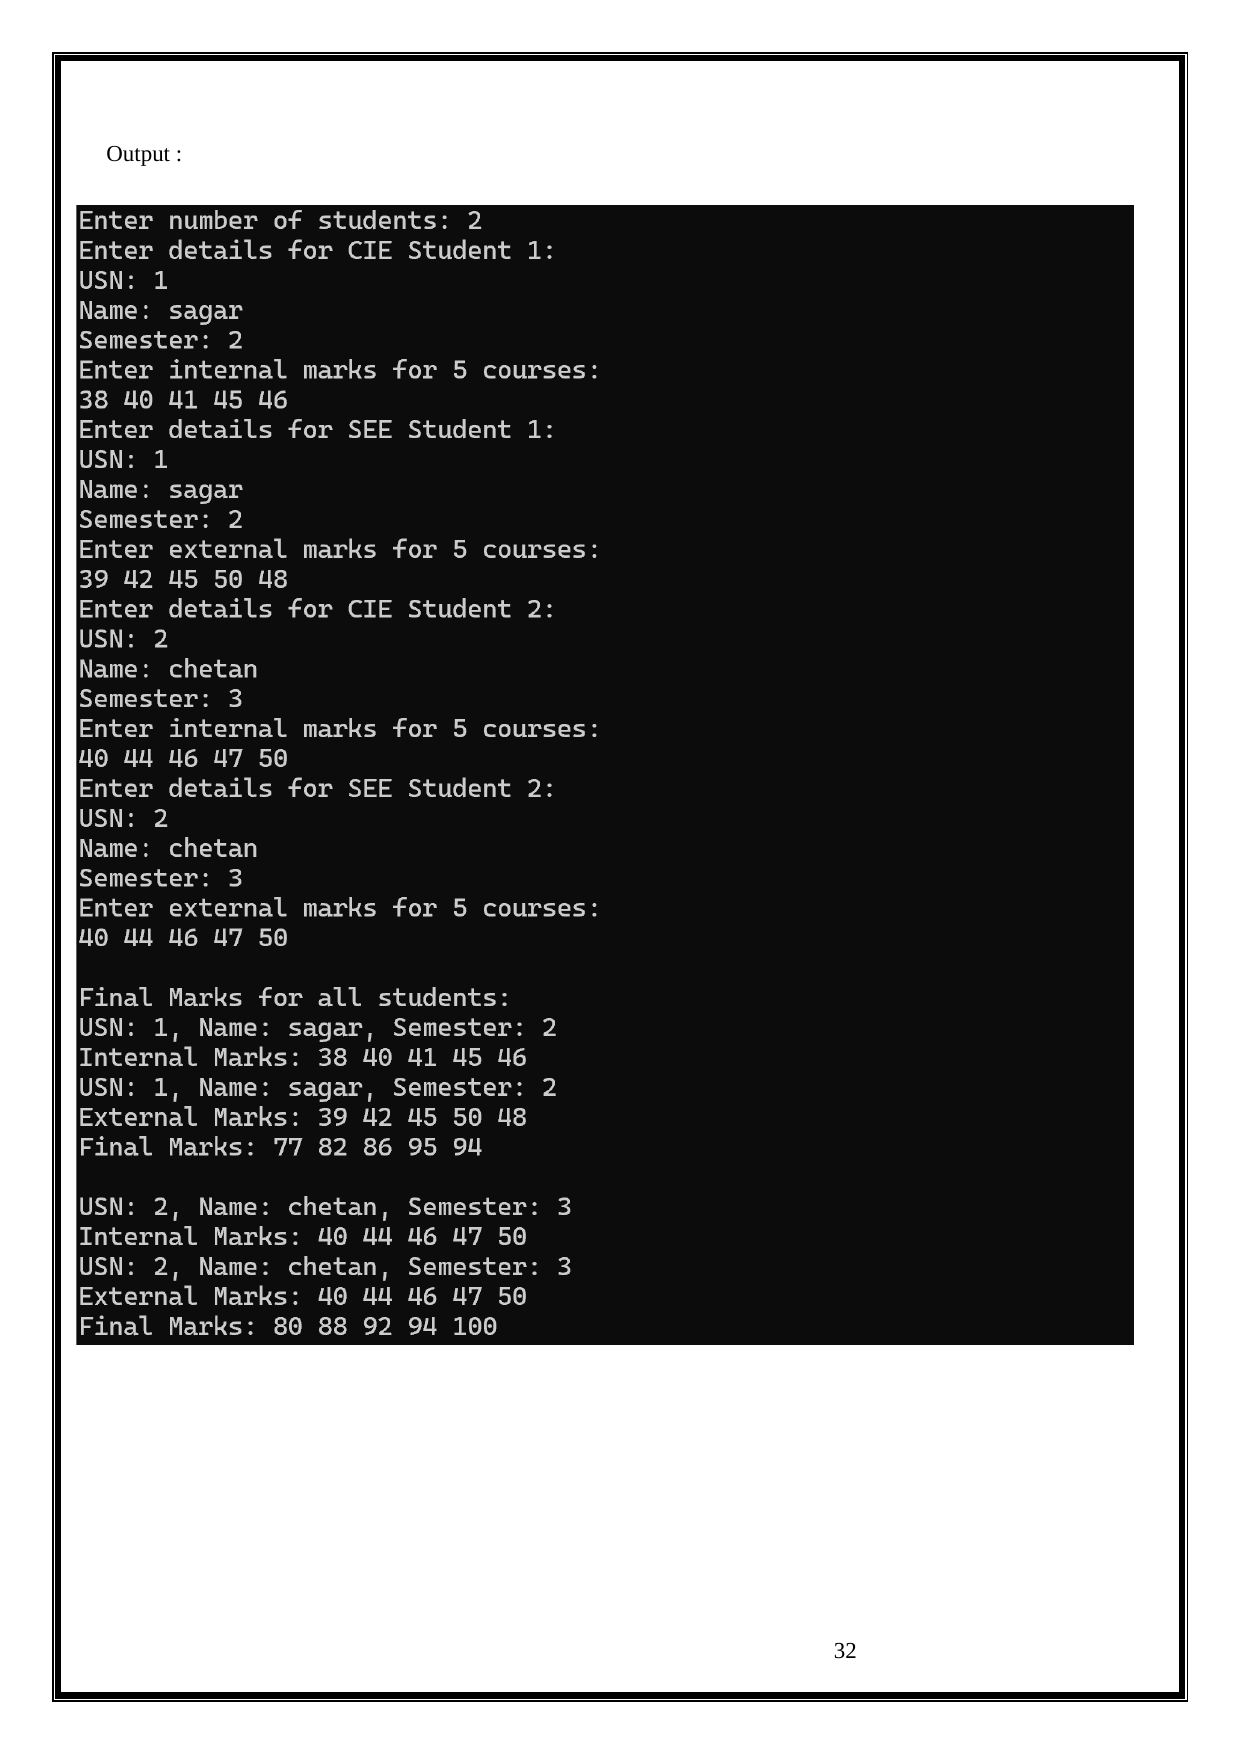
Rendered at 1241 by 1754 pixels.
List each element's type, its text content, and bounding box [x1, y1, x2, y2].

text Output : [106, 139, 1134, 166]
picture [76, 205, 1134, 1345]
